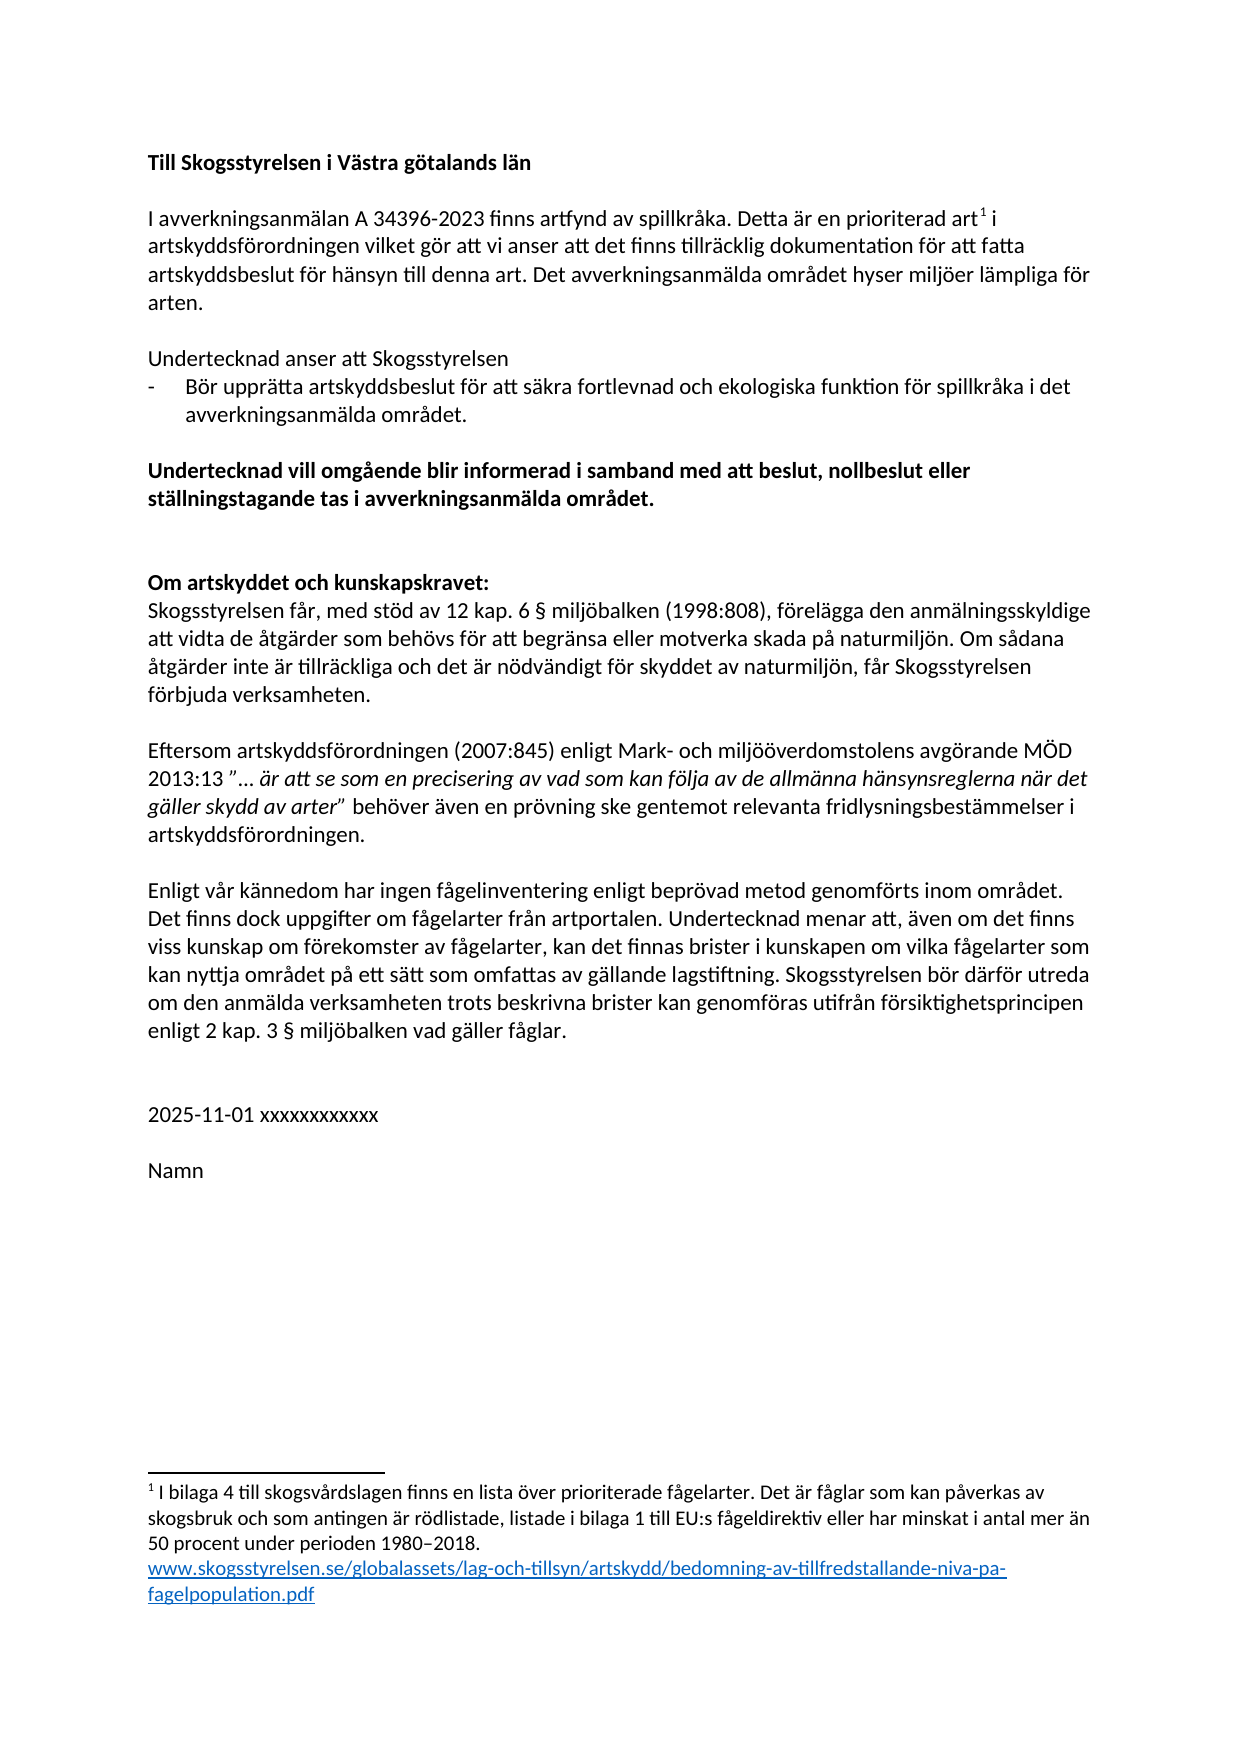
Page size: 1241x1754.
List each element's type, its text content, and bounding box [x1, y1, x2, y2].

text Undertecknad vill omgående blir informerad i samband med att beslut, nollbeslut eller ställningstagande tas i avverkningsanmälda området. [148, 456, 1093, 512]
text Till Skogsstyrelsen i Västra götalands län [148, 148, 1093, 176]
text Eftersom artskyddsförordningen (2007:845) enligt Mark- och miljööverdomstolens avgörande MÖD 2013:13 ”… är att se som en precisering av vad som kan följa av de allmänna hänsynsreglerna när det [148, 736, 1093, 792]
text Undertecknad anser att Skogsstyrelsen [148, 344, 1093, 372]
text gäller skydd av arter” behöver även en prövning ske gentemot relevanta fridlysningsbestämmelser i artskyddsförordningen. [148, 792, 1093, 848]
text I avverkningsanmälan A 34396-2023 finns artfynd av spillkråka. Detta är en prioriterad art i artskyddsförordningen vilket gör att vi anser att det finns tillräcklig dokumentation för att fatta artskyddsbeslut för hänsyn till denna art. Det avverkningsanmälda området hyser miljöer lämpliga för arten. [148, 204, 1093, 316]
text 2025-11-01 xxxxxxxxxxxx [148, 1100, 1093, 1128]
text Om artskyddet och kunskapskravet: [148, 568, 1093, 596]
text Enligt vår kännedom har ingen fågelinventering enligt beprövad metod genomförts inom området. Det finns dock uppgifter om fågelarter från artportalen. Undertecknad menar att, även om det finns viss kunskap om förekomster av fågelarter, kan det finnas brister i kunskapen om vilka fågelarter som kan nyttja området på ett sätt som omfattas av gällande lagstiftning. Skogsstyrelsen bör därför utreda om den anmälda verksamheten trots beskrivna brister kan genomföras utifrån försiktighetsprincipen enligt 2 kap. 3 § miljöbalken vad gäller fåglar. [148, 876, 1093, 1044]
text Namn [148, 1156, 1093, 1184]
list Bör upprätta artskyddsbeslut för att säkra fortlevnad och ekologiska funktion för spillkråka i det avverkningsanmälda området. [148, 372, 1093, 428]
text Skogsstyrelsen får, med stöd av 12 kap. 6 § miljöbalken (1998:808), förelägga den anmälningsskyldige att vidta de åtgärder som behövs för att begränsa eller motverka skada på naturmiljön. Om sådana åtgärder inte är tillräckliga och det är nödvändigt för skyddet av naturmiljön, får Skogsstyrelsen förbjuda verksamheten. [148, 596, 1093, 708]
